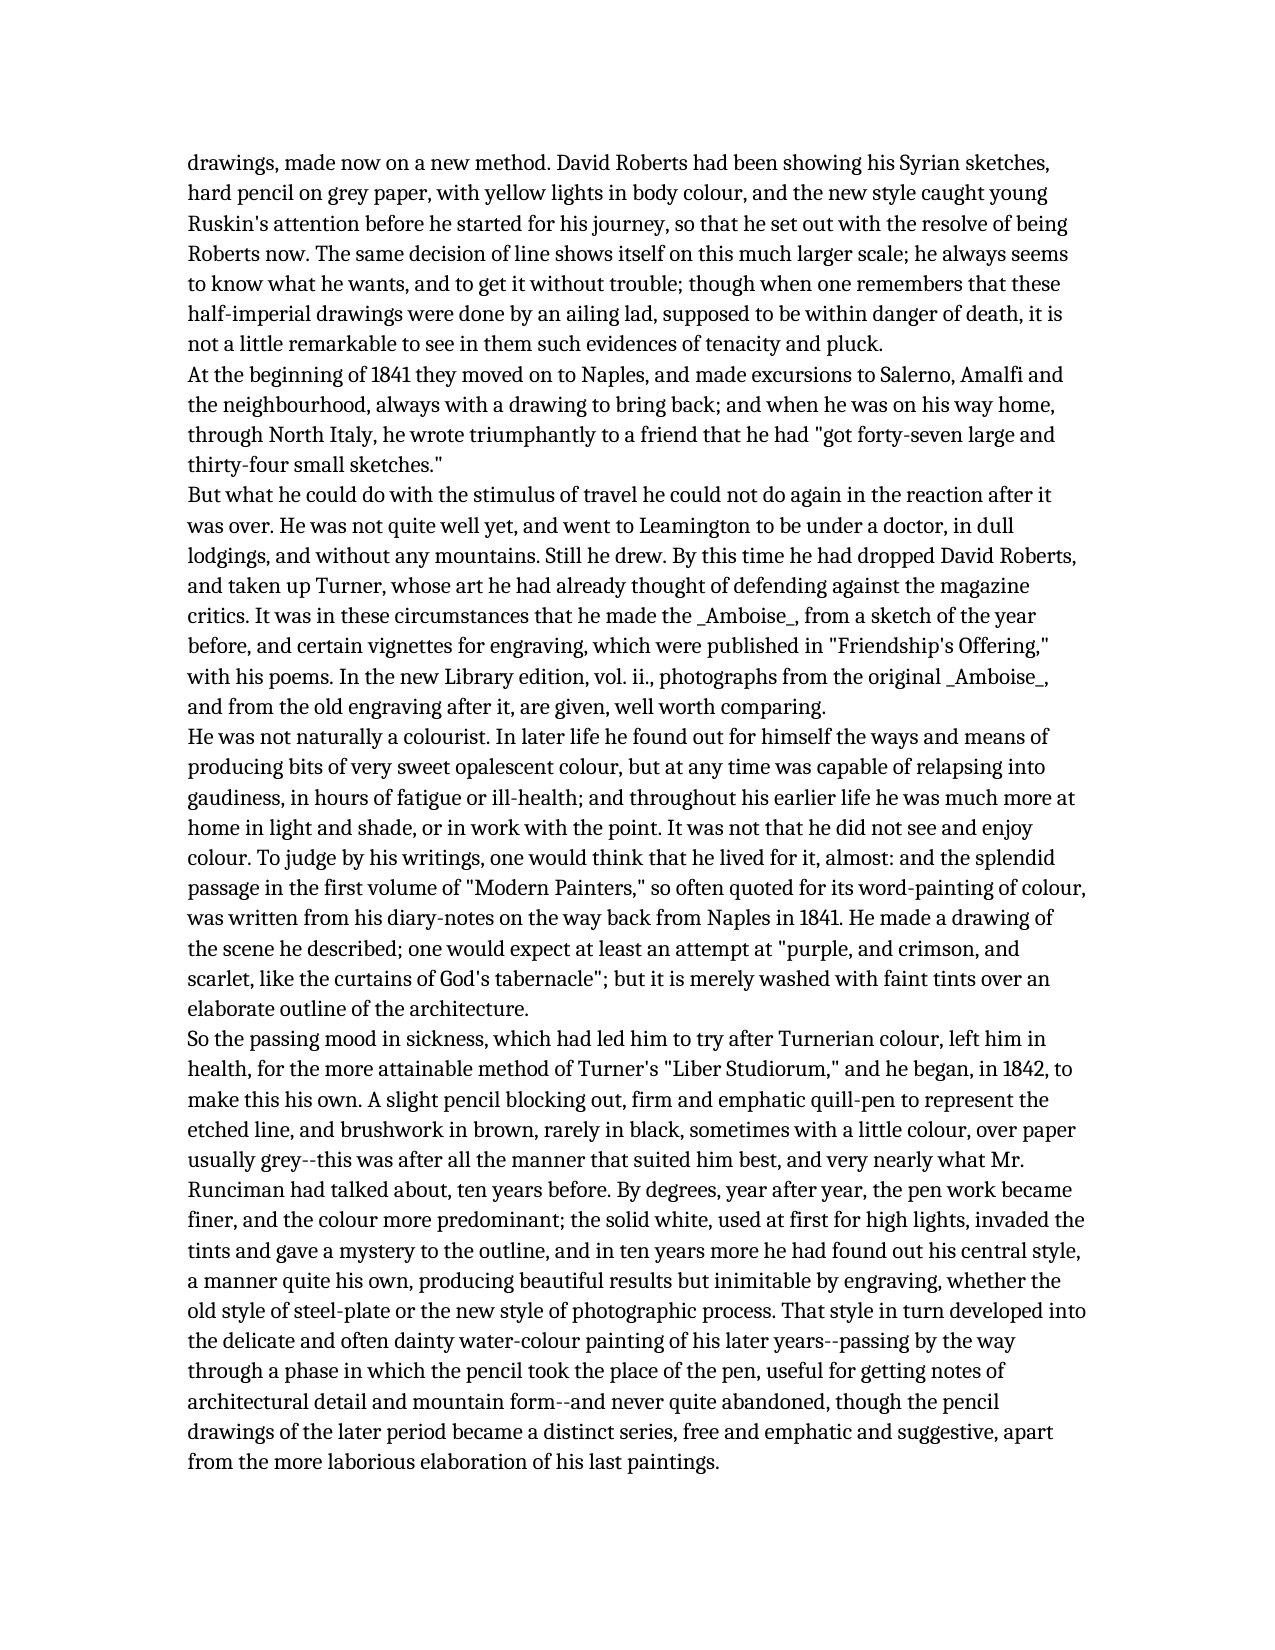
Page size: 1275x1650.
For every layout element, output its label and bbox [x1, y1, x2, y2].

text [187, 150, 1087, 1475]
